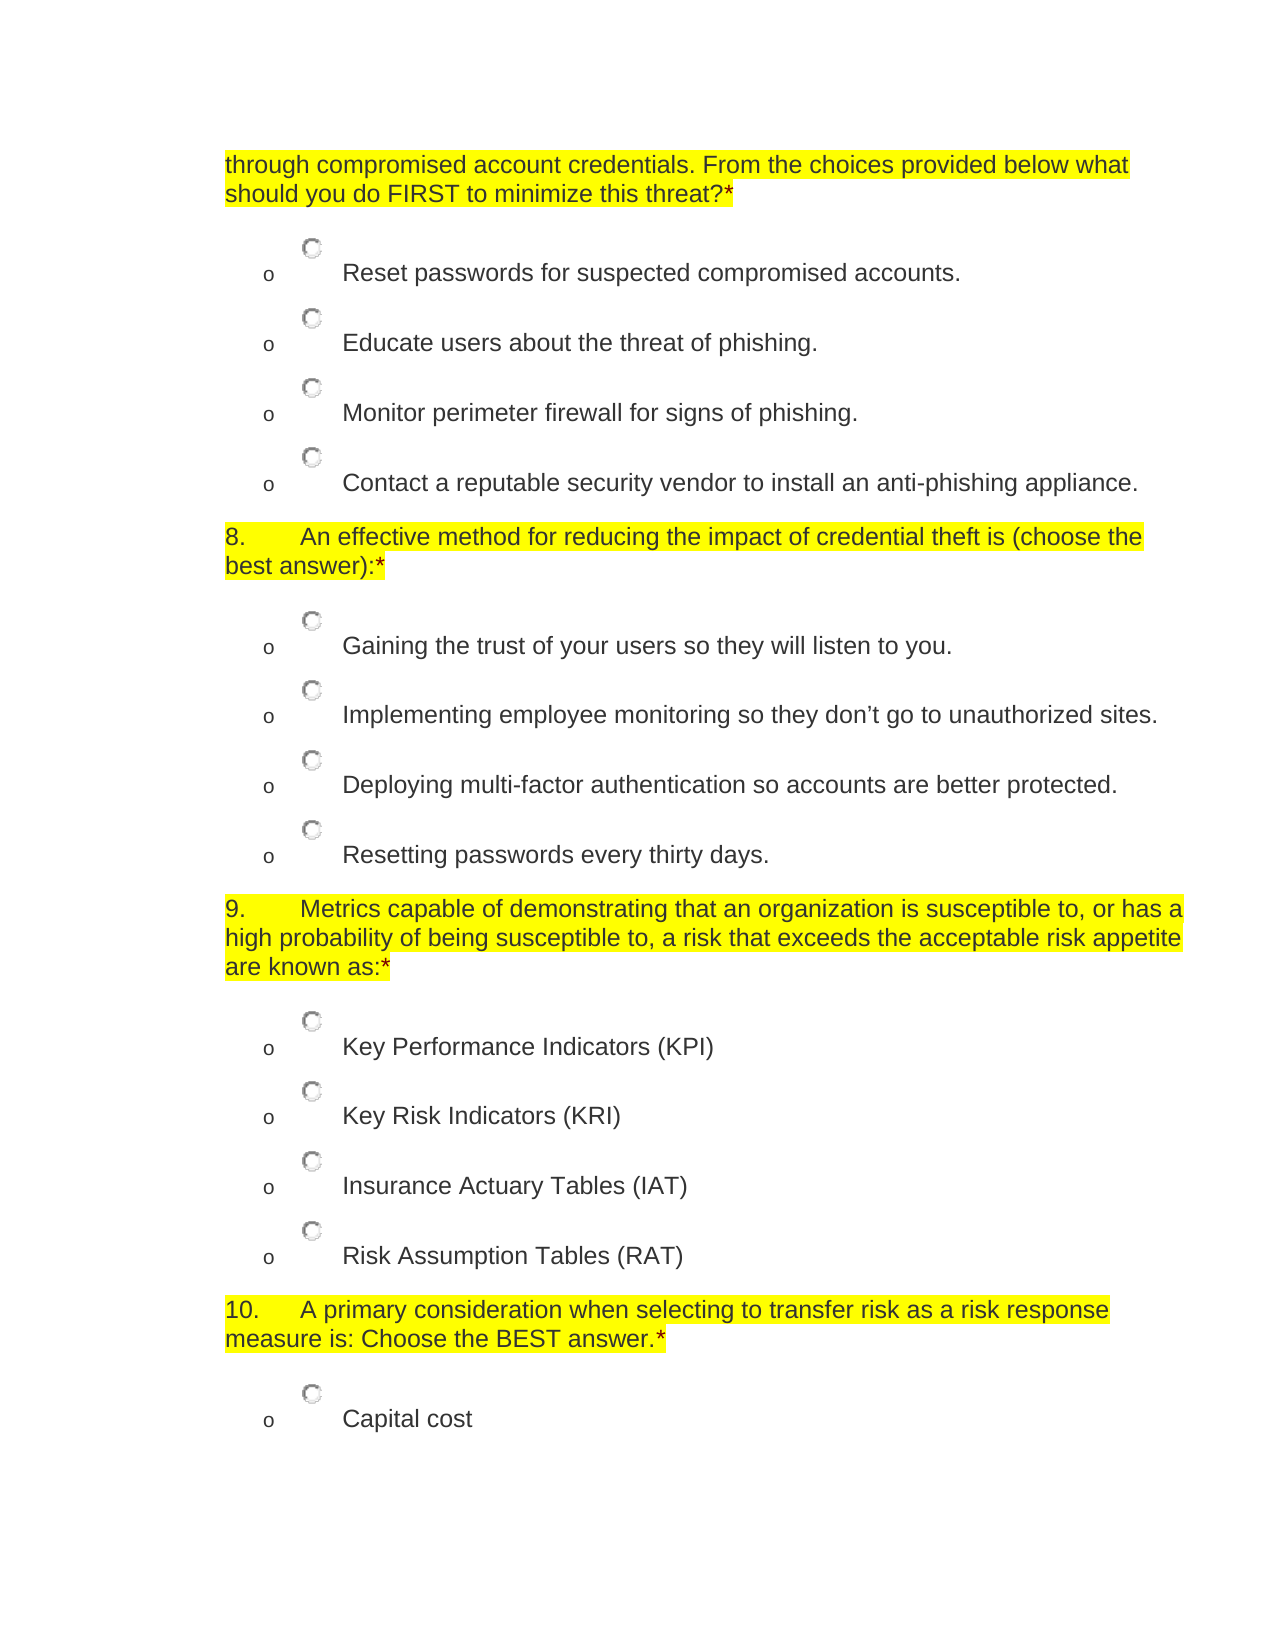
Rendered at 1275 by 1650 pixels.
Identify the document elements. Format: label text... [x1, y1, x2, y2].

list Educate users about the threat of phishing. [262, 301, 1191, 358]
text 10. A primary consideration when selecting to transfer risk as a risk response measure is: Choose the BEST answer.* [666, 1295, 1191, 1353]
list Insurance Actuary Tables (IAT) [262, 1143, 1191, 1201]
list Deploying multi-factor authentication so accounts are better protected. [262, 742, 1191, 800]
text 9. Metrics capable of demonstrating that an organization is susceptible to, or has a high probability of being susceptible to, a risk that exceeds the acceptable risk appetite are known as:* [390, 894, 1191, 981]
text 8. An effective method for reducing the impact of credential theft is (choose the best answer):* [385, 522, 1191, 580]
list Resetting passwords every thirty days. [262, 812, 1191, 869]
list Gaining the trust of your users so they will listen to you. [262, 603, 1191, 660]
list Contact a reputable security vendor to install an anti-phishing appliance. [262, 440, 1191, 497]
list Key Performance Indicators (KPI) [262, 1004, 1191, 1061]
list Implementing employee monitoring so they don’t go to unauthorized sites. [262, 673, 1191, 730]
list Risk Assumption Tables (RAT) [262, 1213, 1191, 1270]
list Key Risk Indicators (KRI) [262, 1074, 1191, 1131]
list Monitor perimeter firewall for signs of phishing. [262, 370, 1191, 427]
list Capital cost [262, 1376, 1191, 1433]
list Reset passwords for suspected compromised accounts. [262, 231, 1191, 288]
